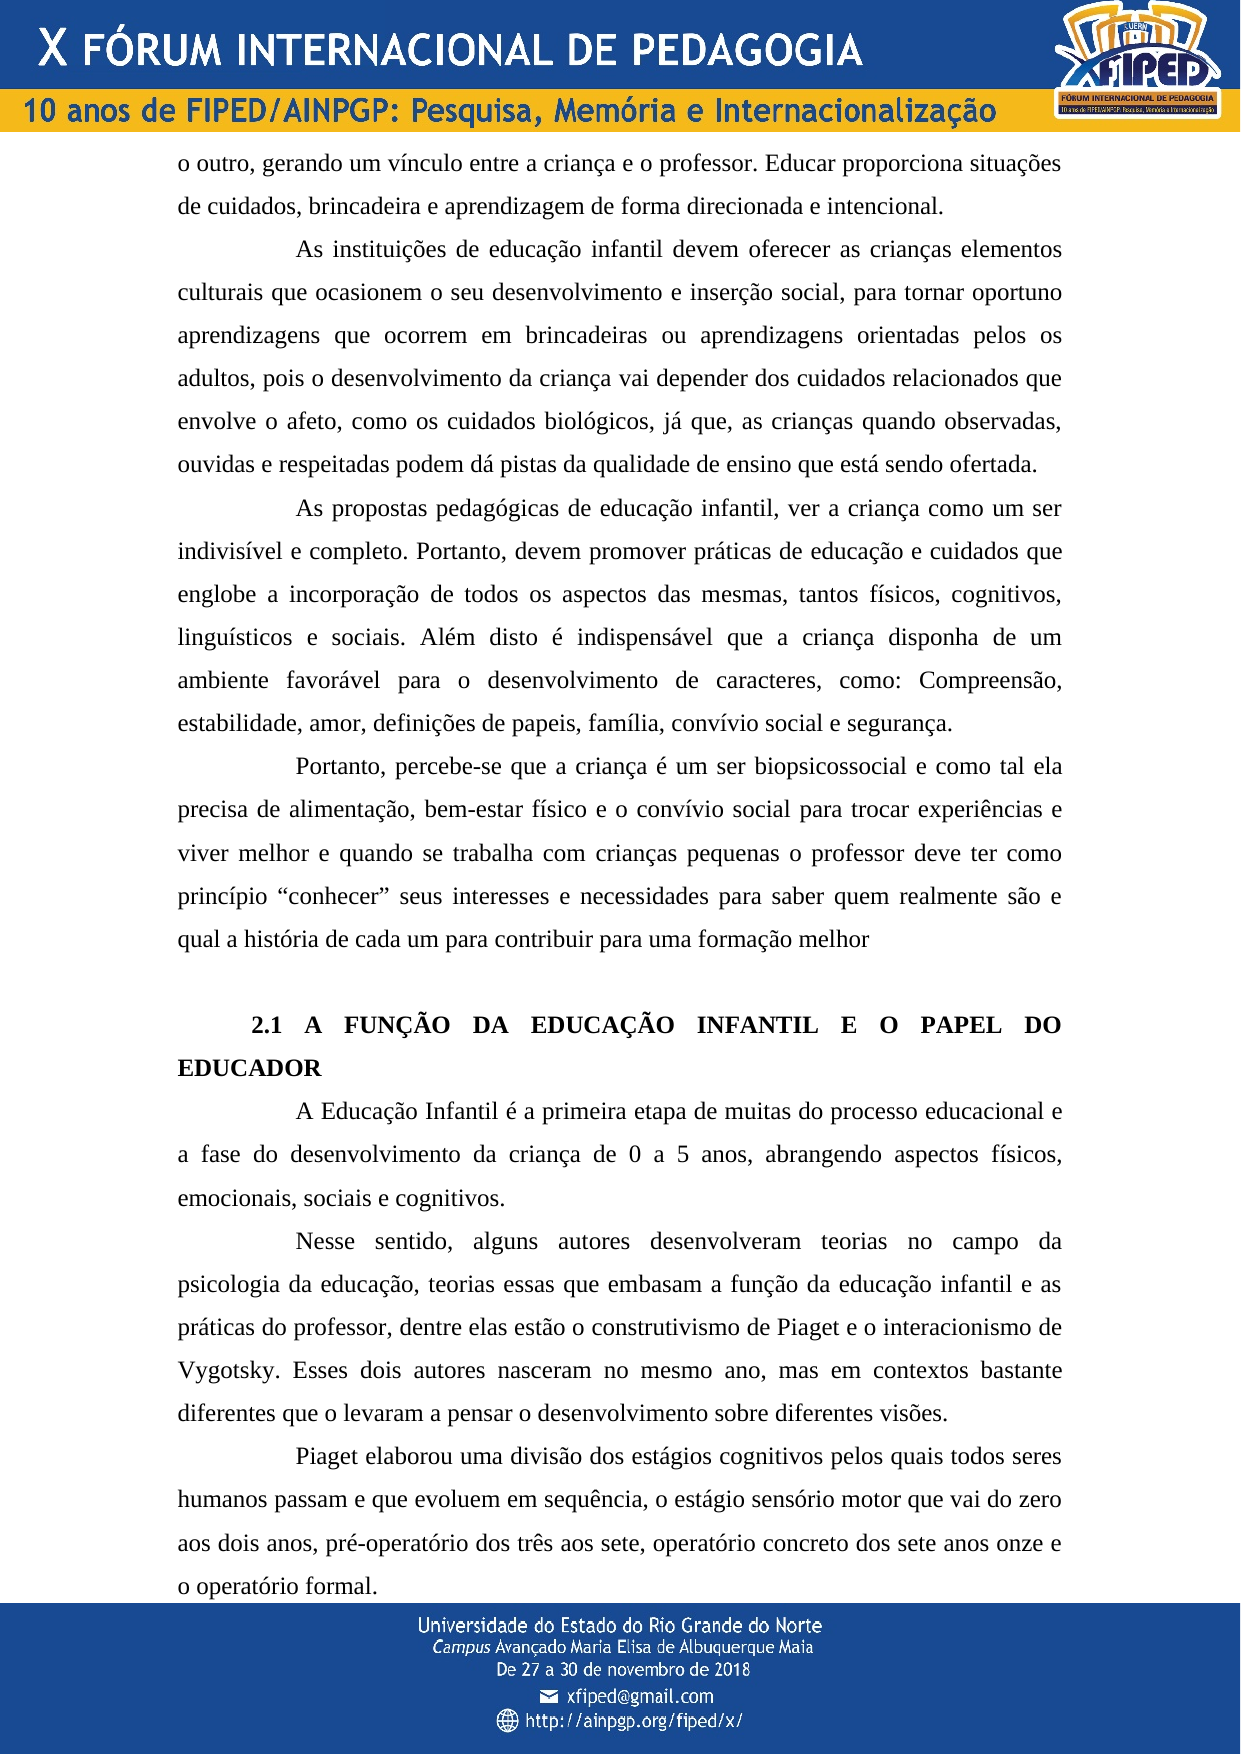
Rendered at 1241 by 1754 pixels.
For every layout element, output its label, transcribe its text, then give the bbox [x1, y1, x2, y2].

list Portanto, percebe-se que a criança é um ser biopsicossocial e como tal ela precisa de alimentação, bem-estar físico e o convívio social para trocar experiências e viver melhor e quando se trabalha com crianças pequenas o professor deve ter como princípio “conhecer” seus interesses e necessidades para saber quem realmente são e qual a história de cada um para contribuir para uma formação melhor [177, 751, 1063, 953]
text 2.1 A FUNÇÃO DA EDUCAÇÃO INFANTIL E O PAPEL DO EDUCADOR [177, 1010, 1063, 1082]
text A Educação Infantil é a primeira etapa de muitas do processo educacional e a fase do desenvolvimento da criança de 0 a 5 anos, abrangendo aspectos físicos, emocionais, sociais e cognitivos. [177, 1096, 1063, 1211]
text Piaget elaborou uma divisão dos estágios cognitivos pelos quais todos seres humanos passam e que evoluem em sequência, o estágio sensório motor que vai do zero aos dois anos, pré-operatório dos três aos sete, operatório concreto dos sete anos onze e o operatório formal. [177, 1441, 1063, 1599]
text Nesse sentido, alguns autores desenvolveram teorias no campo da psicologia da educação, teorias essas que embasam a função da educação infantil e as práticas do professor, dentre elas estão o construtivismo de Piaget e o interacionismo de Vygotsky. Esses dois autores nasceram no mesmo ano, mas em contextos bastante diferentes que o levaram a pensar o desenvolvimento sobre diferentes visões. [177, 1226, 1063, 1427]
text As instituições de educação infantil devem oferecer as crianças elementos culturais que ocasionem o seu desenvolvimento e inserção social, para tornar oportuno aprendizagens que ocorrem em brincadeiras ou aprendizagens orientadas pelos os adultos, pois o desenvolvimento da criança vai depender dos cuidados relacionados que envolve o afeto, como os cuidados biológicos, já que, as crianças quando observadas, ouvidas e respeitadas podem dá pistas da qualidade de ensino que está sendo ofertada. [177, 234, 1063, 478]
picture [0, 0, 1241, 132]
text As propostas pedagógicas de educação infantil, ver a criança como um ser indivisível e completo. Portanto, devem promover práticas de educação e cuidados que englobe a incorporação de todos os aspectos das mesmas, tantos físicos, cognitivos, linguísticos e sociais. Além disto é indispensável que a criança disponha de um ambiente favorável para o desenvolvimento de caracteres, como: Compreensão, estabilidade, amor, definições de papeis, família, convívio social e segurança. [177, 493, 1063, 737]
picture [0, 1603, 1241, 1754]
